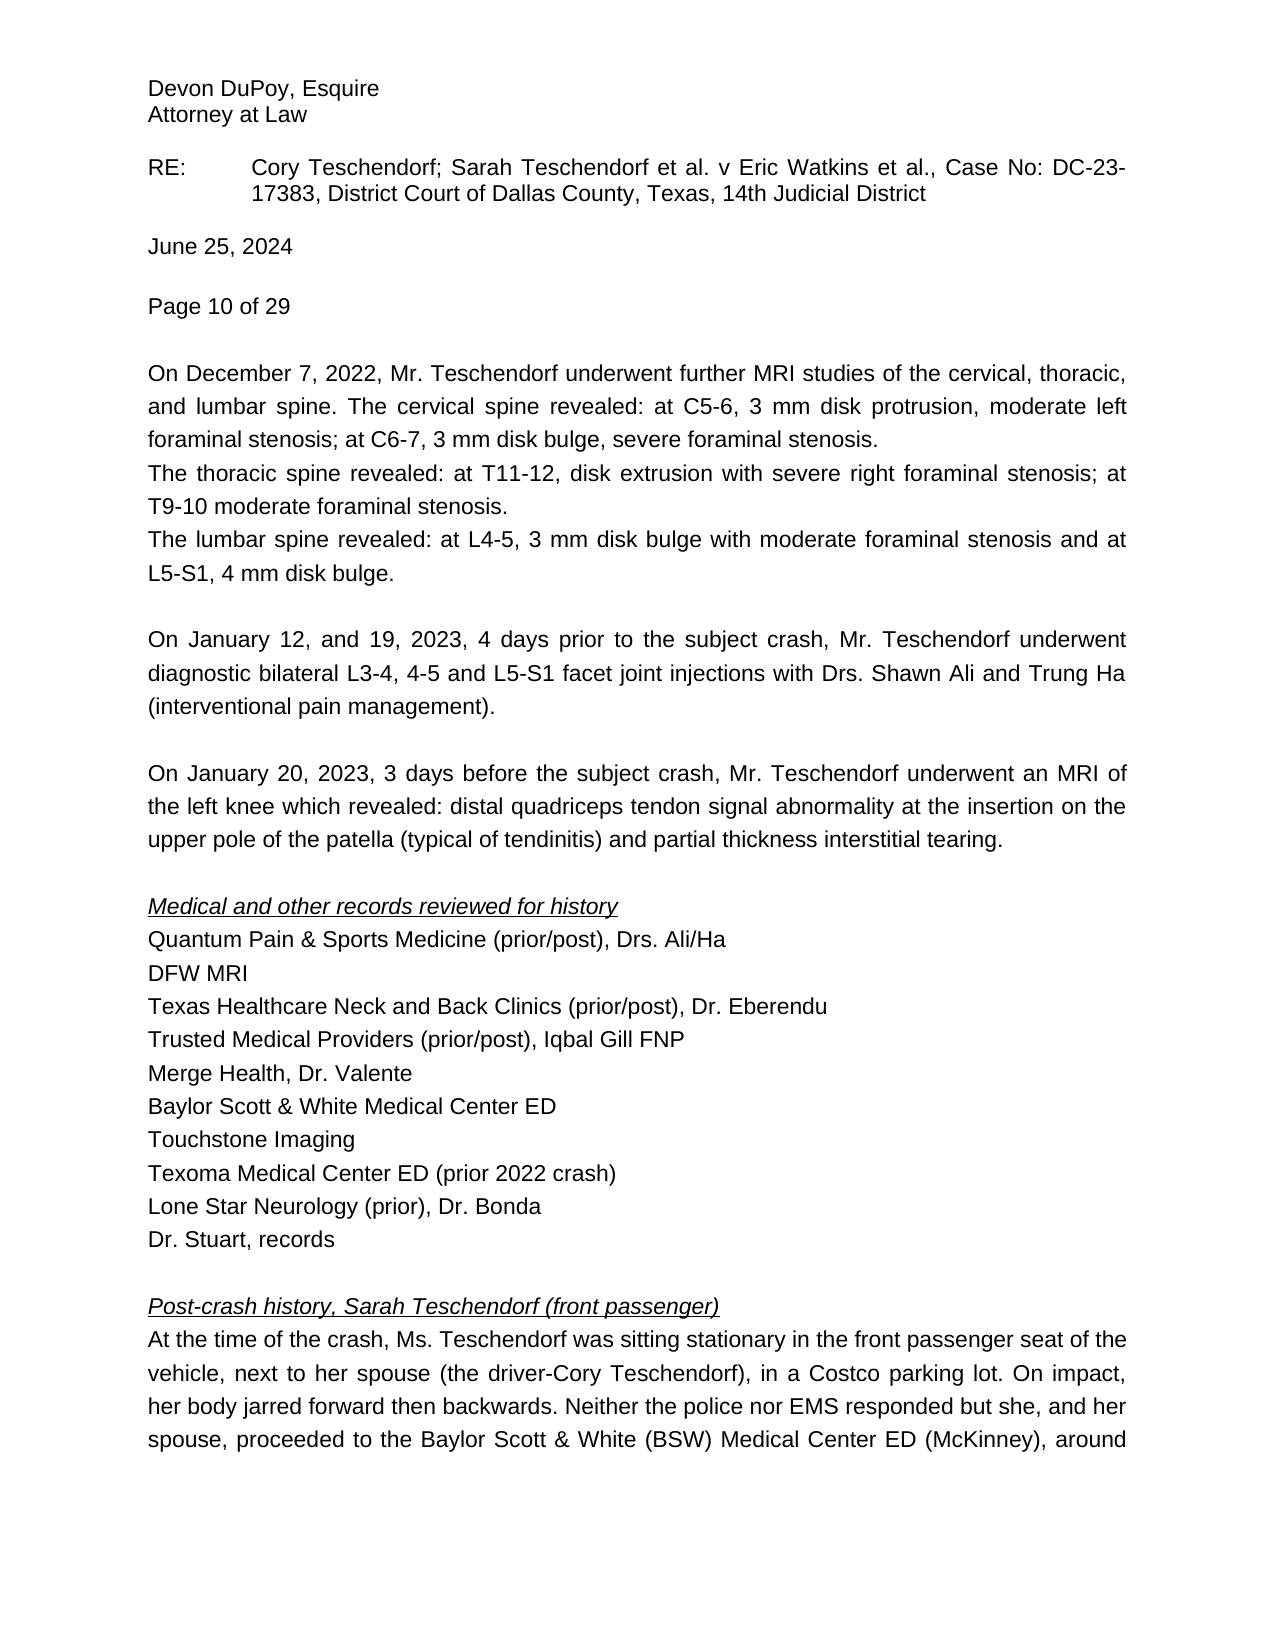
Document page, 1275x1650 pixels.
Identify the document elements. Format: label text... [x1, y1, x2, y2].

text On January 12, and 19, 2023, 4 days prior to the subject crash, Mr. Teschendorf underwent diagnostic bilateral L3-4, 4-5 and L5-S1 facet joint injections with Drs. Shawn Ali and Trung Ha (interventional pain management). [148, 619, 1127, 719]
text On January 20, 2023, 3 days before the subject crash, Mr. Teschendorf underwent an MRI of the left knee which revealed: distal quadriceps tendon signal abnormality at the insertion on the upper pole of the patella (typical of tendinitis) and partial thickness interstitial tearing. [148, 752, 1127, 852]
text Trusted Medical Providers (prior/post), Iqbal Gill FNP [148, 1019, 1127, 1052]
text On December 7, 2022, Mr. Teschendorf underwent further MRI studies of the cervical, thoracic, and lumbar spine. The cervical spine revealed: at C5-6, 3 mm disk protrusion, moderate left foraminal stenosis; at C6-7, 3 mm disk bulge, severe foraminal stenosis. [148, 352, 1127, 452]
text Texoma Medical Center ED (prior 2022 crash) [148, 1152, 1127, 1186]
text Lone Star Neurology (prior), Dr. Bonda [148, 1186, 1127, 1219]
text DFW MRI [148, 952, 1127, 986]
text The lumbar spine revealed: at L4-5, 3 mm disk bulge with moderate foraminal stenosis and at L5-S1, 4 mm disk bulge. [148, 519, 1127, 586]
text Medical and other records reviewed for history [148, 886, 1127, 919]
text Touchstone Imaging [148, 1119, 1127, 1152]
text Post-crash history, Sarah Teschendorf (front passenger) [148, 1286, 1127, 1319]
text Texas Healthcare Neck and Back Clinics (prior/post), Dr. Eberendu [148, 986, 1127, 1019]
text Baylor Scott & White Medical Center ED [148, 1086, 1127, 1119]
text Dr. Stuart, records [148, 1219, 1127, 1252]
text Merge Health, Dr. Valente [148, 1052, 1127, 1086]
text The thoracic spine revealed: at T11-12, disk extrusion with severe right foraminal stenosis; at T9-10 moderate foraminal stenosis. [148, 452, 1127, 519]
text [148, 1319, 1127, 1452]
text Quantum Pain & Sports Medicine (prior/post), Drs. Ali/Ha [148, 919, 1127, 952]
